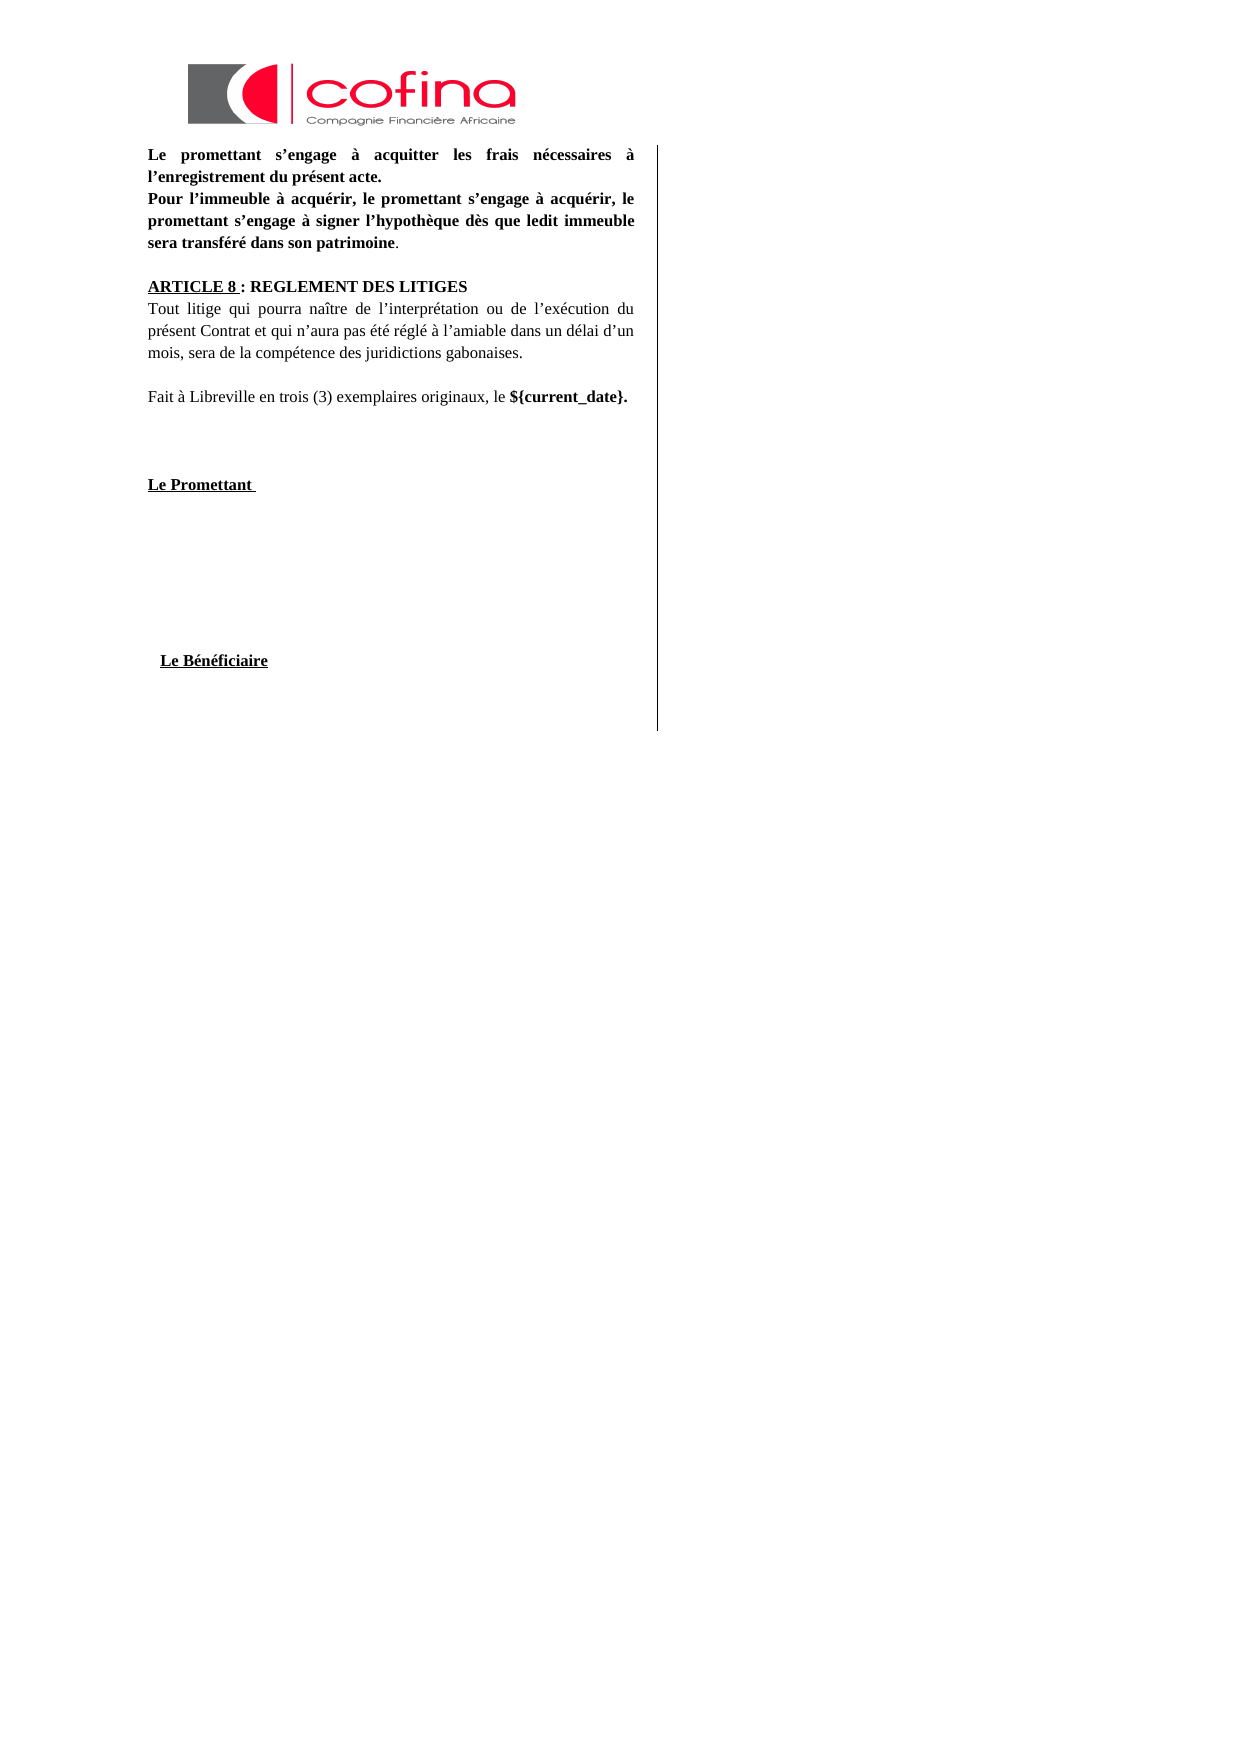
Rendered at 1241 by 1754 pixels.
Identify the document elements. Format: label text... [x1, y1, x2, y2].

text ARTICLE 8 : REGLEMENT DES LITIGES [148, 277, 635, 296]
text Fait à Libreville en trois (3) exemplaires originaux, le ${current_date}. [148, 387, 635, 406]
text Le Bénéficiaire [148, 650, 635, 669]
text Le Promettant [148, 474, 635, 494]
text Tout litige qui pourra naître de l’interprétation ou de l’exécution du présent Contrat et qui n’aura pas été réglé à l’amiable dans un délai d’un mois, sera de la compétence des juridictions gabonaises. [148, 299, 635, 362]
text Le promettant s’engage à acquitter les frais nécessaires à l’enregistrement du présent acte. [148, 145, 635, 186]
picture [147, 44, 554, 145]
